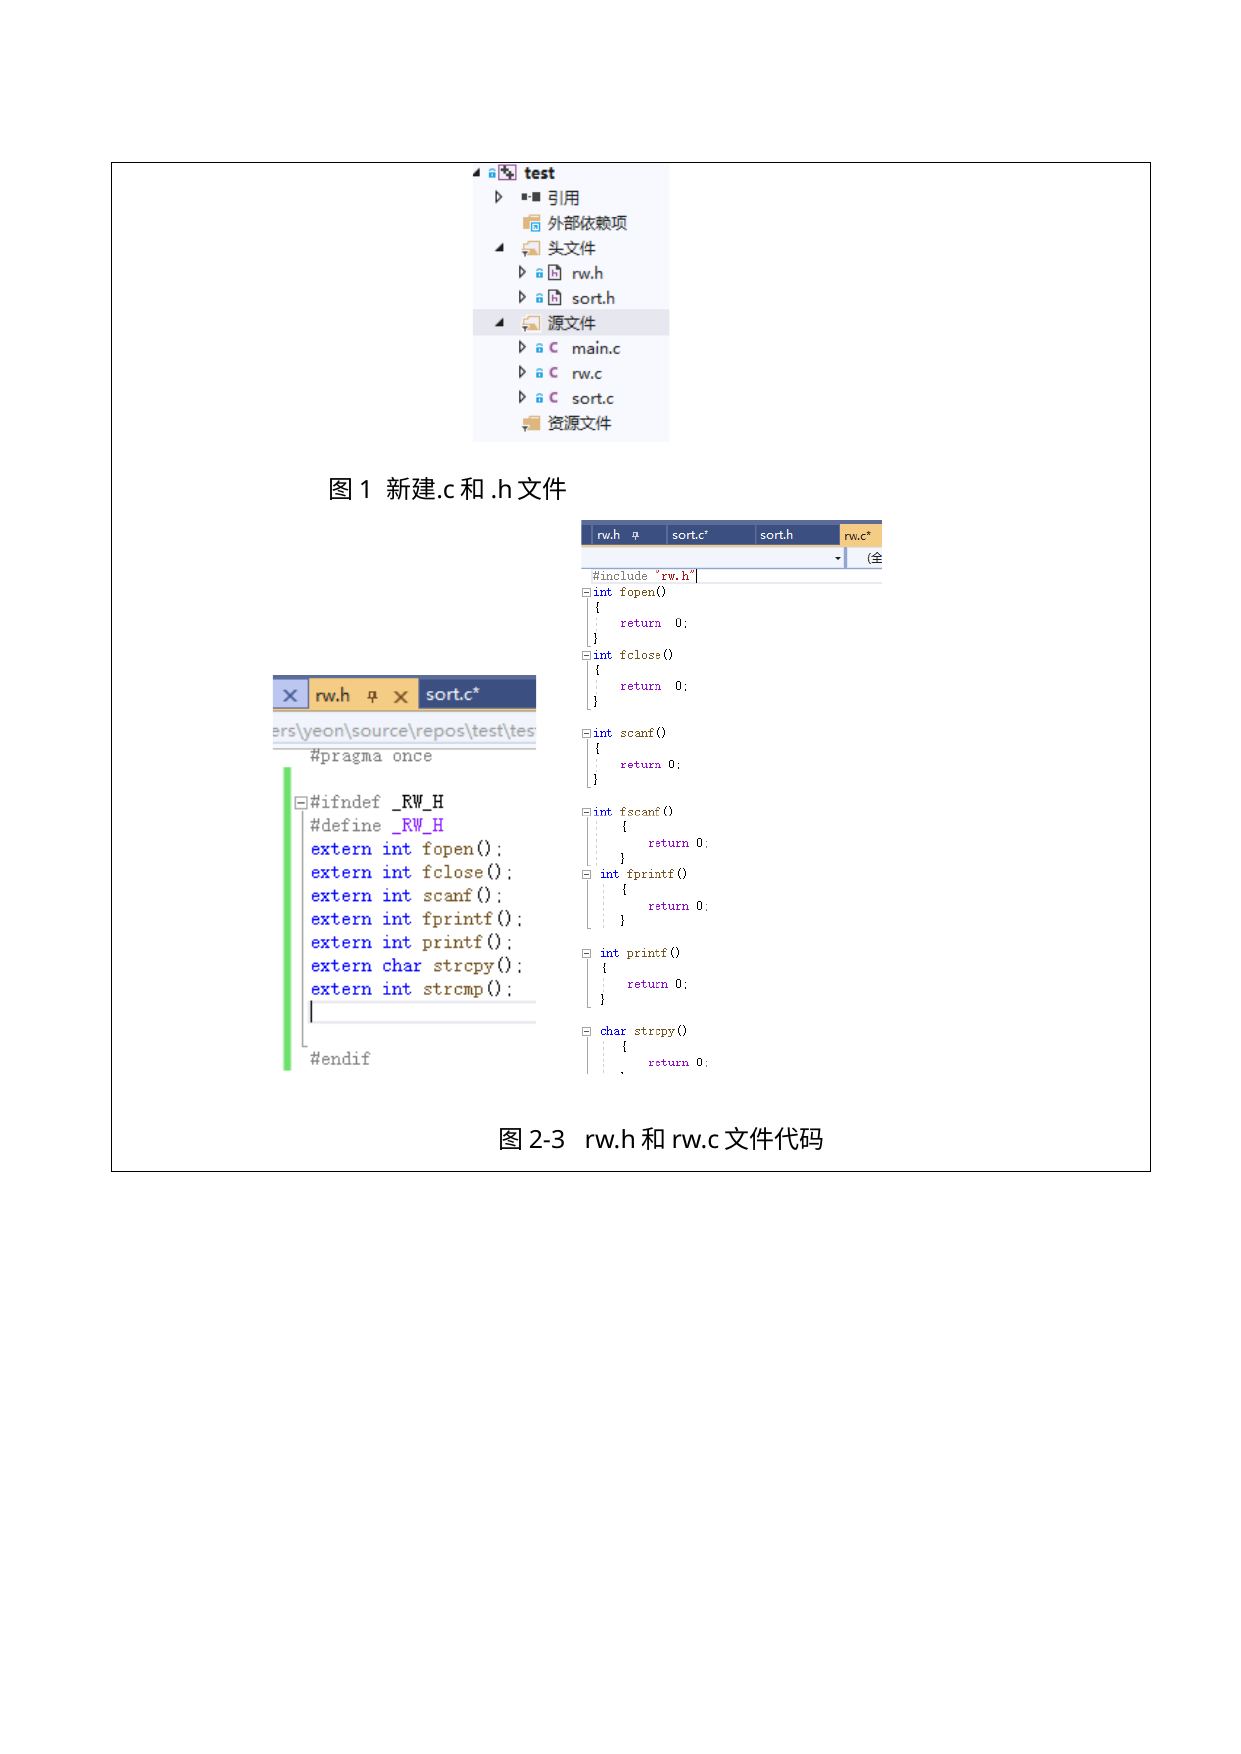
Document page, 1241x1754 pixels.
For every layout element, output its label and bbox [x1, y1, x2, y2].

picture [581, 520, 882, 1074]
table_cell [112, 163, 1150, 1171]
picture [472, 163, 670, 442]
picture [272, 675, 537, 1074]
